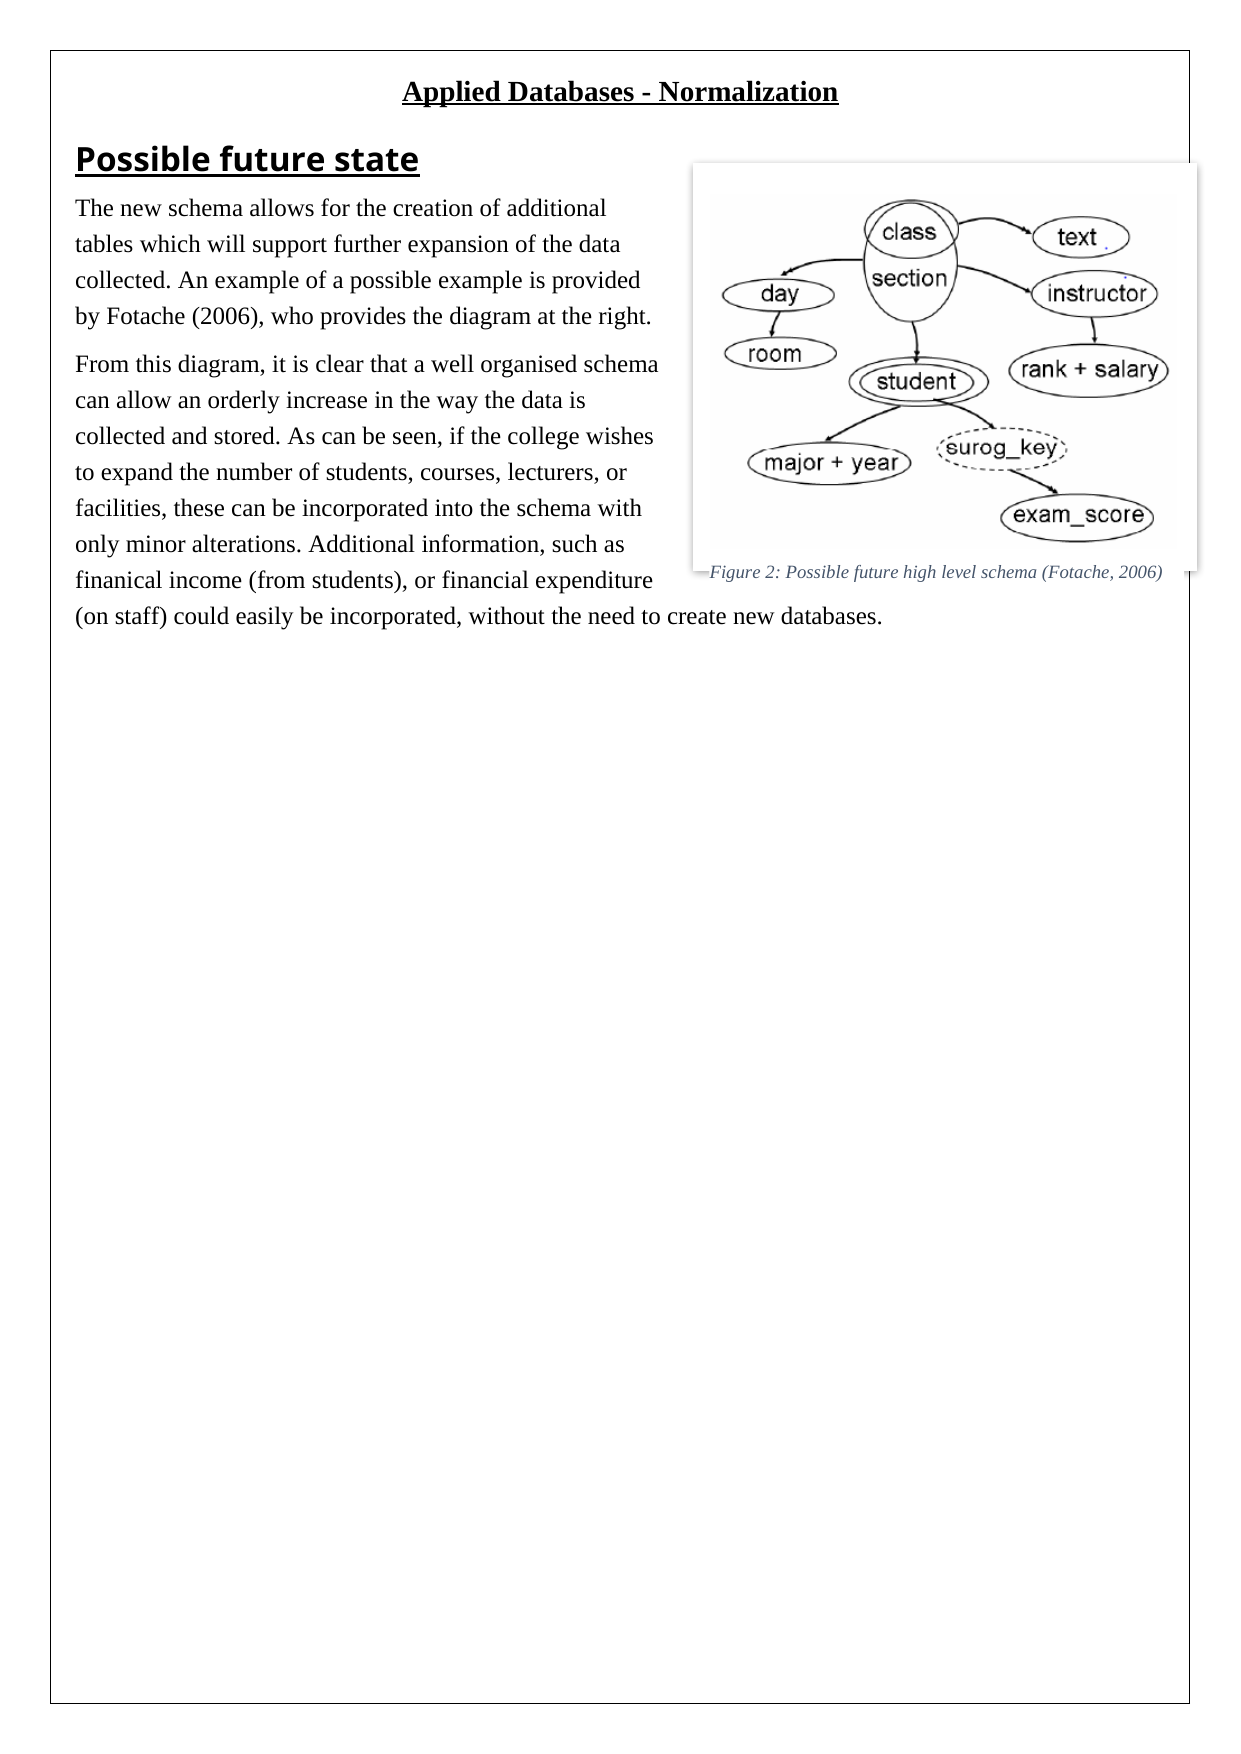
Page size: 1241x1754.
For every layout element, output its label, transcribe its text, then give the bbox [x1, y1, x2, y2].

text The new schema allows for the creation of additional tables which will support further expansion of the data collected. An example of a possible example is provided by Fotache (2006), who provides the diagram at the right. [75, 193, 688, 329]
subtitle Possible future state [75, 136, 1165, 182]
picture [708, 177, 1183, 556]
text From this diagram, it is clear that a well organised schema can allow an orderly increase in the way the data is collected and stored. As can be seen, if the college wishes to expand the number of students, courses, lecturers, or facilities, these can be incorporated into the schema with only minor alterations. Additional information, such as finanical income (from students), or financial expenditure (on staff) could easily be incorporated, without the need to create new databases. [75, 349, 1165, 629]
